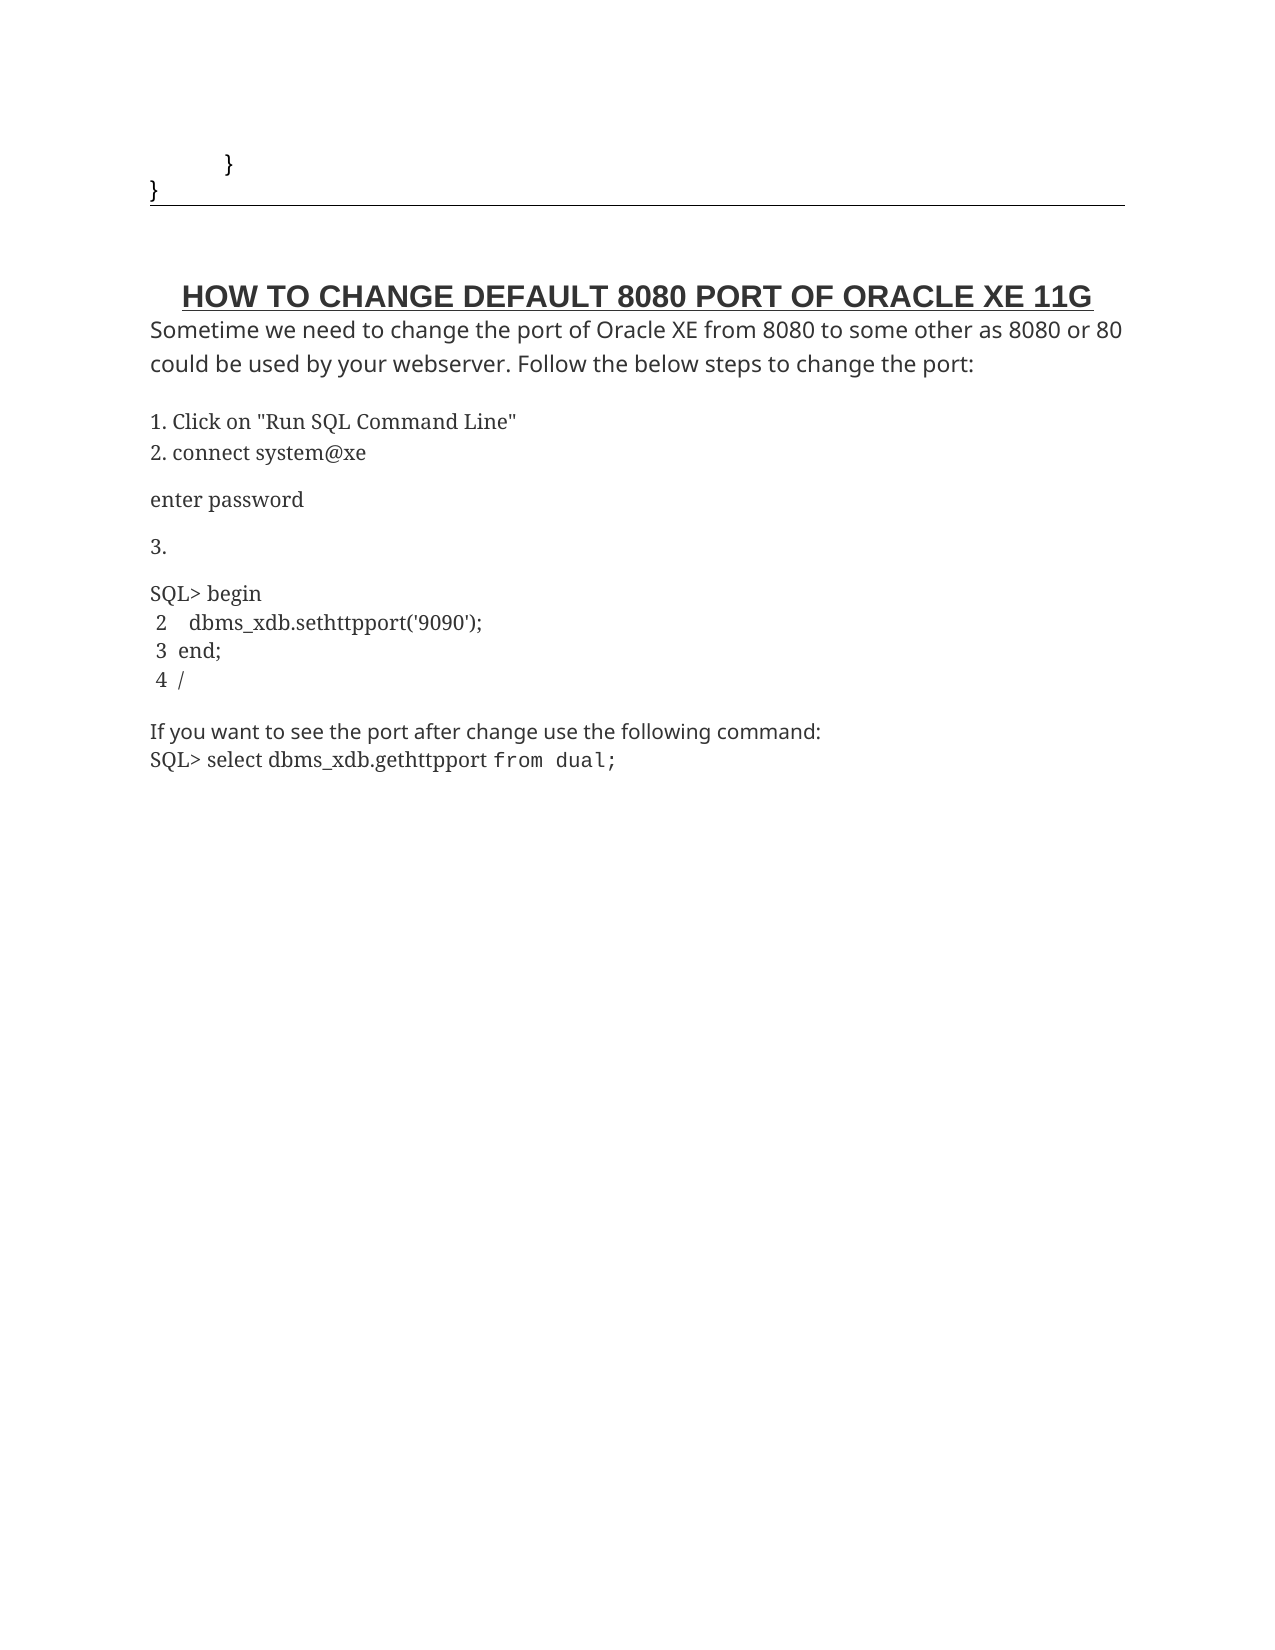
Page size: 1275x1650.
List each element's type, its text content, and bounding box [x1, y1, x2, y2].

text 3. [150, 532, 1125, 561]
text 3 end; [150, 636, 1125, 665]
text 4 / [150, 665, 1125, 693]
text } [150, 150, 1125, 176]
text SQL> begin [150, 579, 1125, 608]
text 1. Click on "Run SQL Command Line" [150, 407, 1125, 435]
text SQL> select dbms_xdb.gethttpport from dual; [150, 745, 1125, 774]
subtitle How to change default 8080 port of Oracle XE 11g [150, 278, 1125, 314]
text Sometime we need to change the port of Oracle XE from 8080 to some other as 8080 or 80 could be used by your webserver. Follow the below steps to change the port: [150, 314, 1125, 379]
text 2. connect system@xe [150, 438, 1125, 466]
text 2 dbms_xdb.sethttpport('9090'); [150, 608, 1125, 636]
text If you want to see the port after change use the following command: [150, 717, 1125, 745]
text } [150, 176, 1125, 205]
text enter password [150, 485, 1125, 513]
